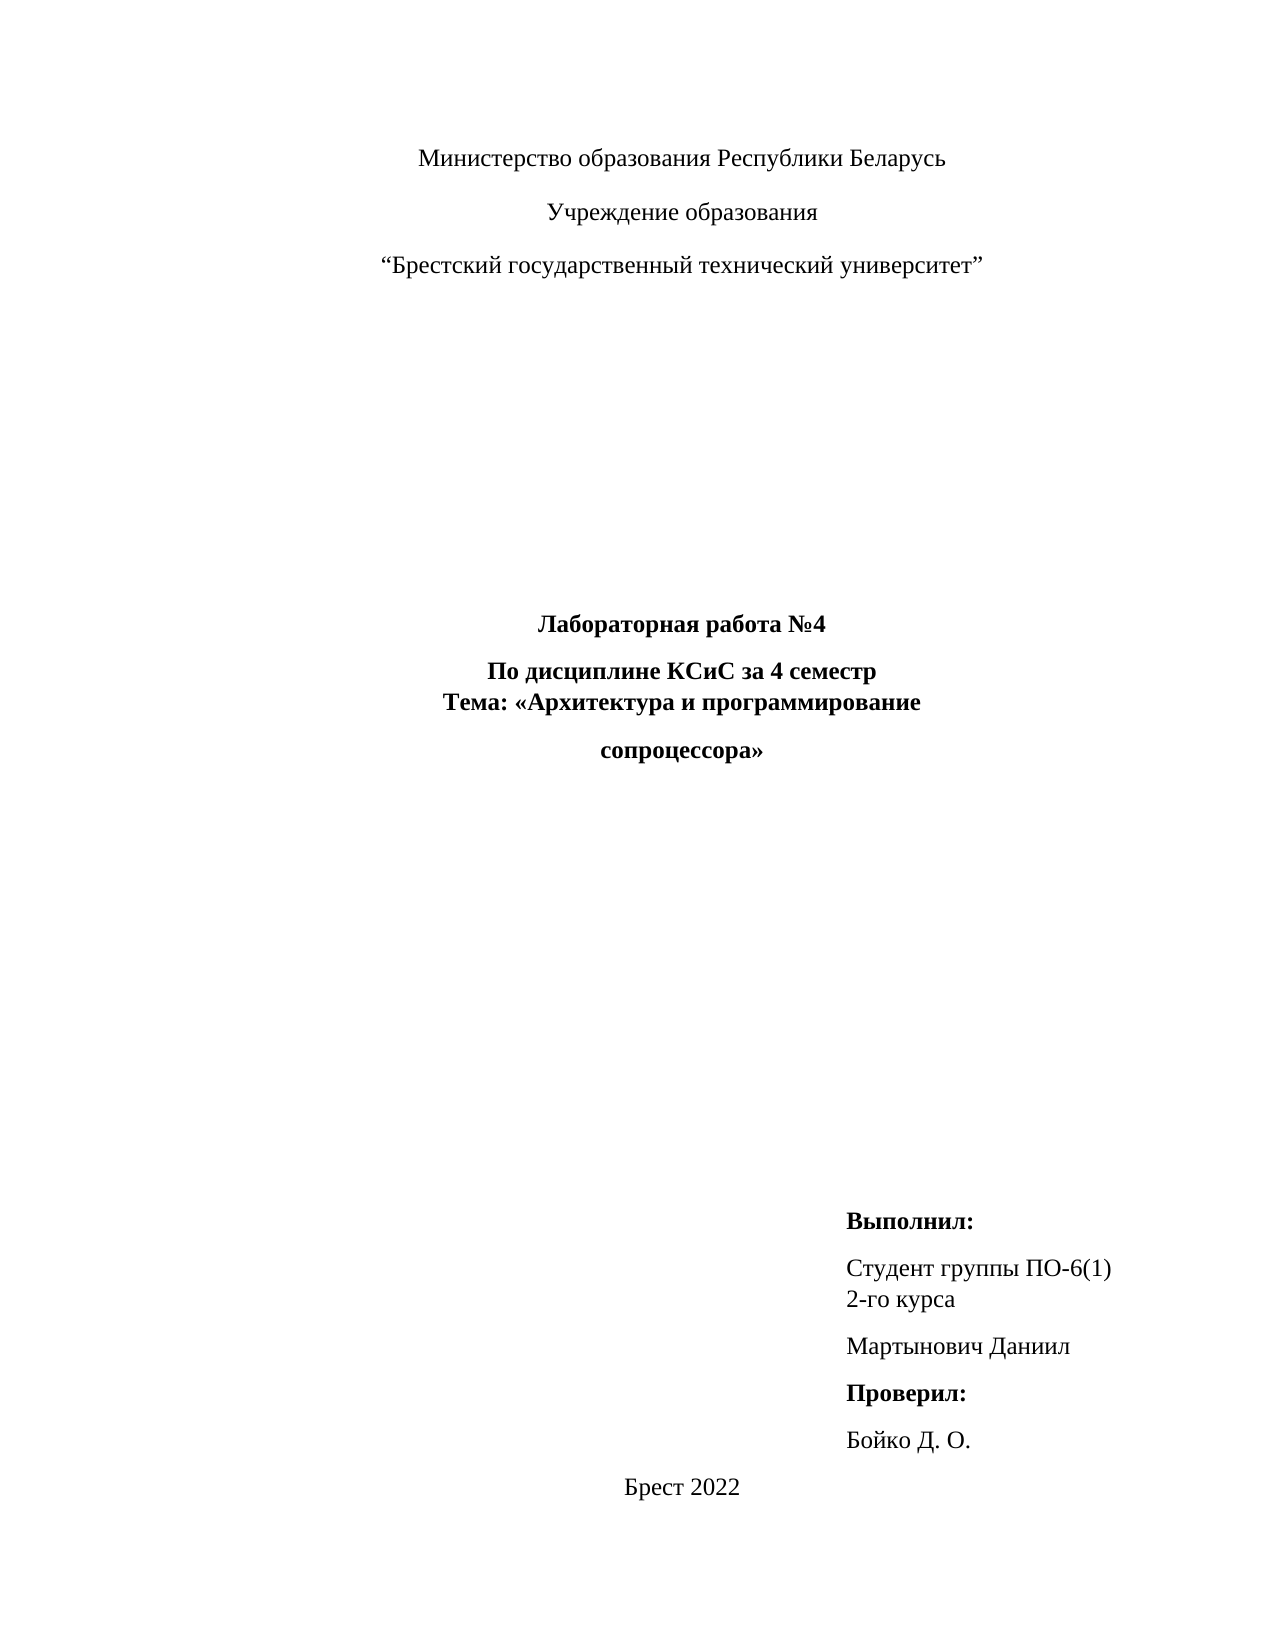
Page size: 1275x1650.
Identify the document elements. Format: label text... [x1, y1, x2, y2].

text По дисциплине КСиС за 4 семестр Тема: «Архитектура и программирование [177, 656, 1186, 716]
text сопроцессора» [177, 735, 1186, 763]
text Бойко Д. О. [177, 1425, 1187, 1454]
text Студент группы ПО-6(1) 2-го курса [177, 1253, 1186, 1312]
text Министерство образования Республики Беларусь [177, 143, 1186, 172]
text Выполнил: [177, 1206, 1186, 1235]
text Брест 2022 [177, 1472, 1187, 1501]
text Проверил: [177, 1378, 1186, 1407]
text “Брестский государственный технический университет” [177, 251, 1186, 279]
text Учреждение образования [177, 197, 1186, 226]
text Мартынович Даниил [177, 1331, 1186, 1359]
text Лабораторная работа №4 [177, 609, 1186, 638]
